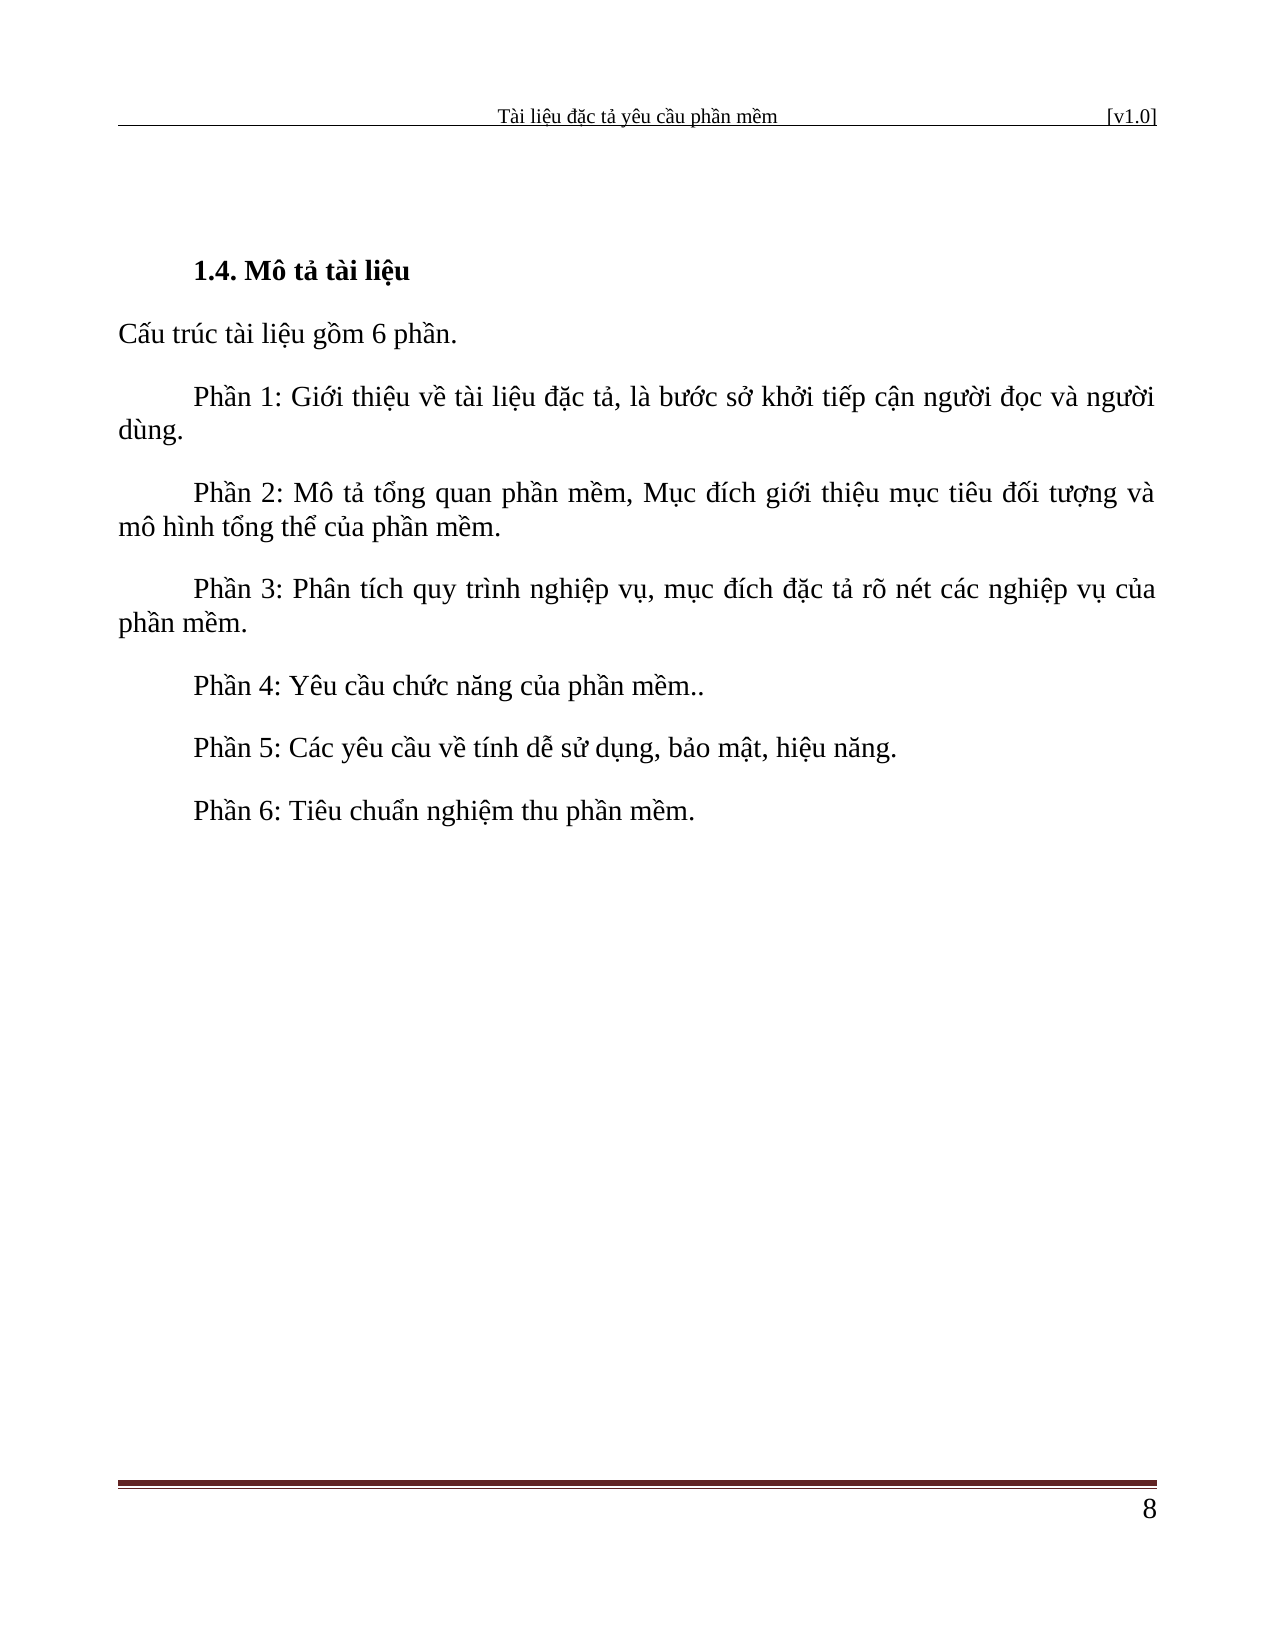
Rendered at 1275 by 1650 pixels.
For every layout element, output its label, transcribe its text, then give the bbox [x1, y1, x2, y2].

text Phần 6: Tiêu chuẩn nghiệm thu phần mềm. [118, 793, 1157, 827]
text Phần 4: Yêu cầu chức năng của phần mềm.. [118, 668, 1157, 701]
subtitle 1.4. Mô tả tài liệu [118, 253, 1157, 287]
text Phần 2: Mô tả tổng quan phần mềm, Mục đích giới thiệu mục tiêu đối tượng và mô hình tổng thể của phần mềm. [118, 475, 1157, 542]
text Phần 1: Giới thiệu về tài liệu đặc tả, là bước sở khởi tiếp cận người đọc và người dùng. [118, 379, 1157, 446]
text Phần 3: Phân tích quy trình nghiệp vụ, mục đích đặc tả rõ nét các nghiệp vụ của phần mềm. [118, 571, 1157, 638]
text Phần 5: Các yêu cầu về tính dễ sử dụng, bảo mật, hiệu năng. [118, 730, 1157, 764]
text Cấu trúc tài liệu gồm 6 phần. [118, 316, 1157, 350]
